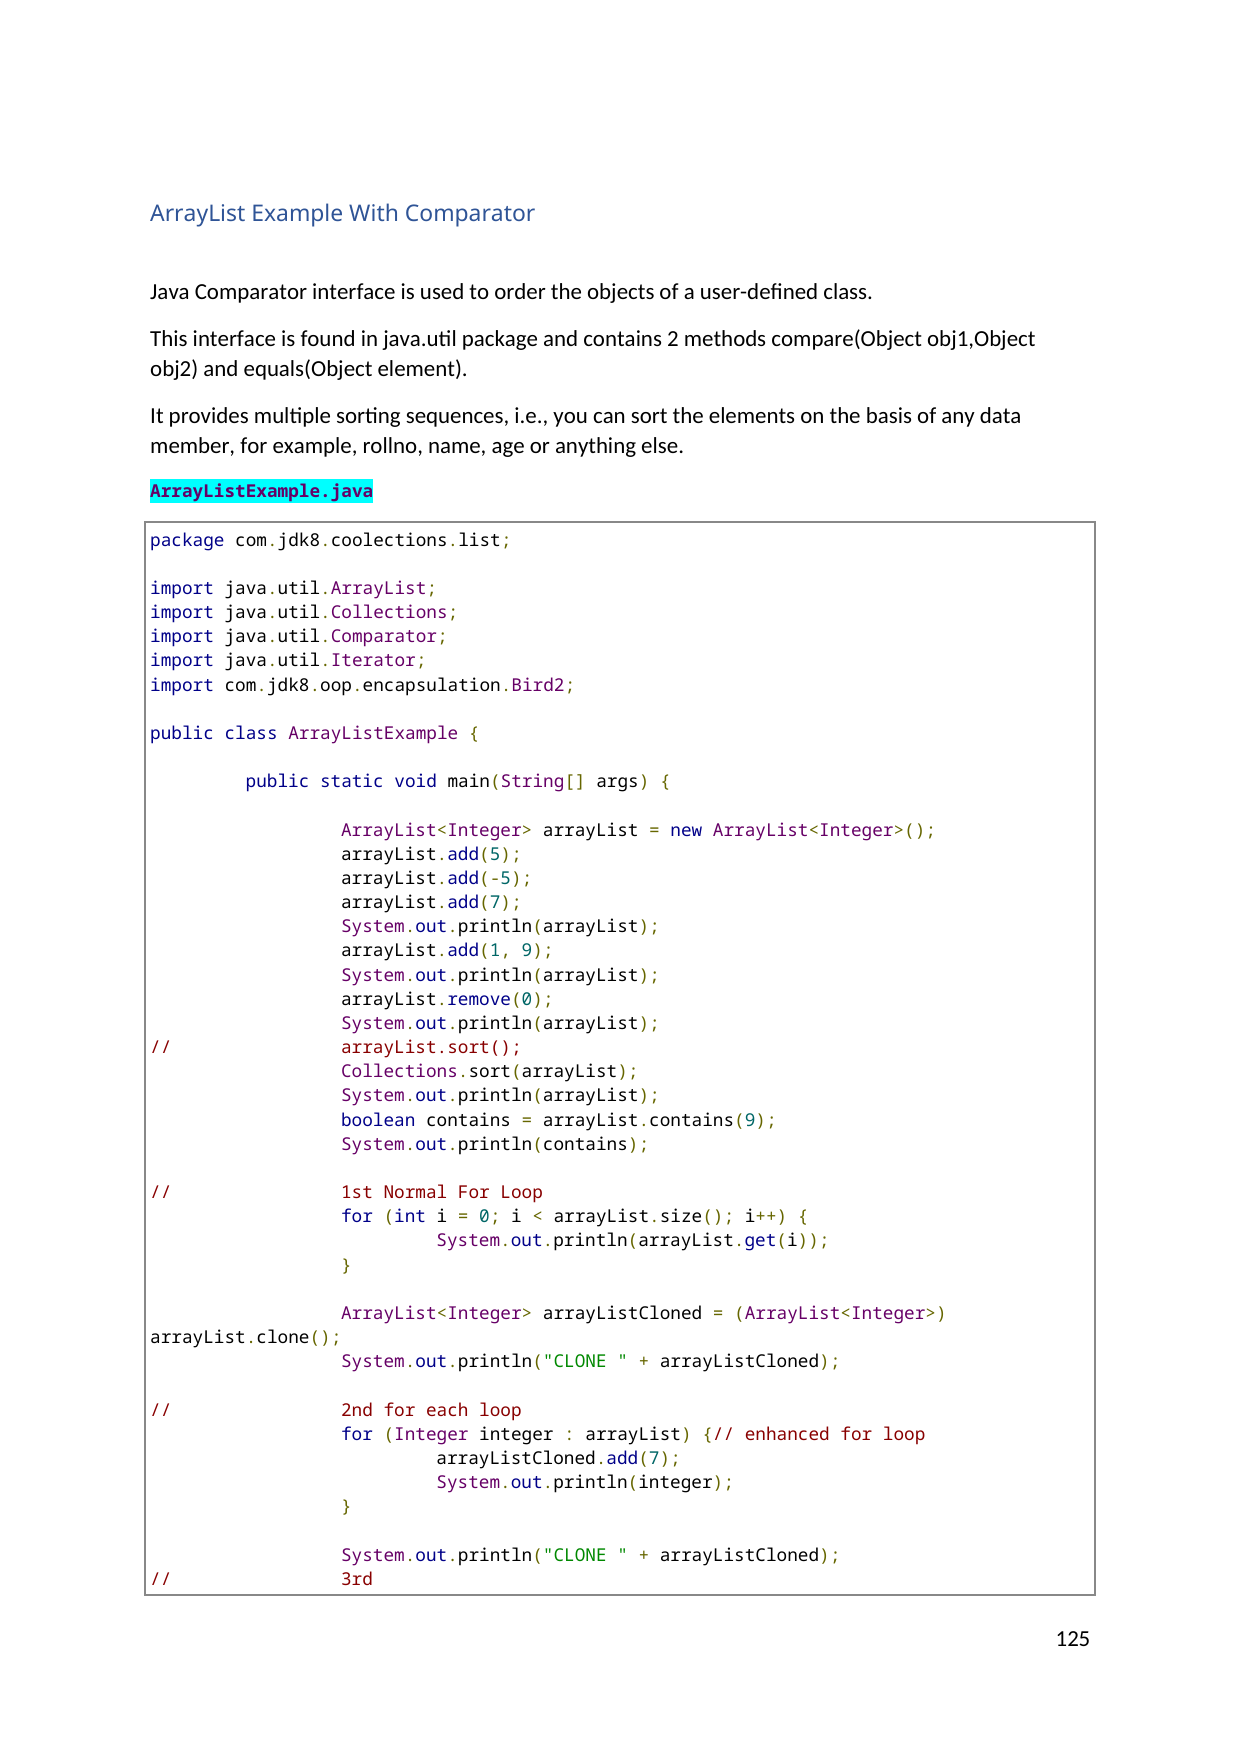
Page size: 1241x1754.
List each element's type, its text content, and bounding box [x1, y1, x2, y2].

text arrayList.add(1, 9); [150, 938, 1090, 962]
text } [150, 1252, 1090, 1276]
text // 3rd [146, 1560, 1094, 1594]
text boolean contains = arrayList.contains(9); [150, 1107, 1090, 1131]
text import com.jdk8.oop.encapsulation.Bird2; [150, 672, 1090, 696]
text ArrayListExample.java [150, 478, 1090, 503]
text arrayList.add(-5); [150, 865, 1090, 889]
text System.out.println(arrayList); [150, 914, 1090, 938]
text import java.util.Collections; [150, 599, 1090, 624]
text Java Comparator interface is used to order the objects of a user-defined class. [150, 277, 1090, 306]
text System.out.println(arrayList); [150, 1010, 1090, 1034]
text } [150, 1494, 1090, 1518]
text for (int i = 0; i < arrayList.size(); i++) { [150, 1204, 1090, 1228]
text System.out.println(contains); [150, 1131, 1090, 1155]
text System.out.println("CLONE " + arrayListCloned); [150, 1349, 1090, 1373]
text Collections.sort(arrayList); [150, 1059, 1090, 1083]
text // 1st Normal For Loop [150, 1179, 1090, 1204]
text arrayListCloned.add(7); [150, 1445, 1090, 1469]
text arrayList.remove(0); [150, 986, 1090, 1010]
text It provides multiple sorting sequences, i.e., you can sort the elements on the basis of any data member, for example, rollno, name, age or anything else. [150, 401, 1090, 460]
text System.out.println(arrayList); [150, 962, 1090, 986]
text ArrayList<Integer> arrayList = new ArrayList<Integer>(); [150, 817, 1090, 841]
text for (Integer integer : arrayList) {// enhanced for loop [150, 1421, 1090, 1445]
text package com.jdk8.coolections.list; [146, 523, 1094, 551]
text System.out.println(arrayList); [150, 1083, 1090, 1107]
text // 2nd for each loop [150, 1397, 1090, 1421]
subtitle ArrayList Example With Comparator [150, 197, 1090, 228]
text import java.util.ArrayList; [150, 575, 1090, 599]
text This interface is found in java.util package and contains 2 methods compare(Object obj1,Object obj2) and equals(Object element). [150, 324, 1090, 383]
text import java.util.Comparator; [150, 624, 1090, 648]
text ArrayList<Integer> arrayListCloned = (ArrayList<Integer>) arrayList.clone(); [150, 1300, 1090, 1349]
text arrayList.add(7); [150, 889, 1090, 914]
text public class ArrayListExample { [150, 720, 1090, 744]
text arrayList.add(5); [150, 841, 1090, 865]
text // arrayList.sort(); [150, 1034, 1090, 1059]
text import java.util.Iterator; [150, 648, 1090, 672]
text System.out.println("CLONE " + arrayListCloned); [150, 1542, 1090, 1560]
text public static void main(String[] args) { [150, 769, 1090, 793]
text System.out.println(integer); [150, 1469, 1090, 1494]
text System.out.println(arrayList.get(i)); [150, 1228, 1090, 1252]
